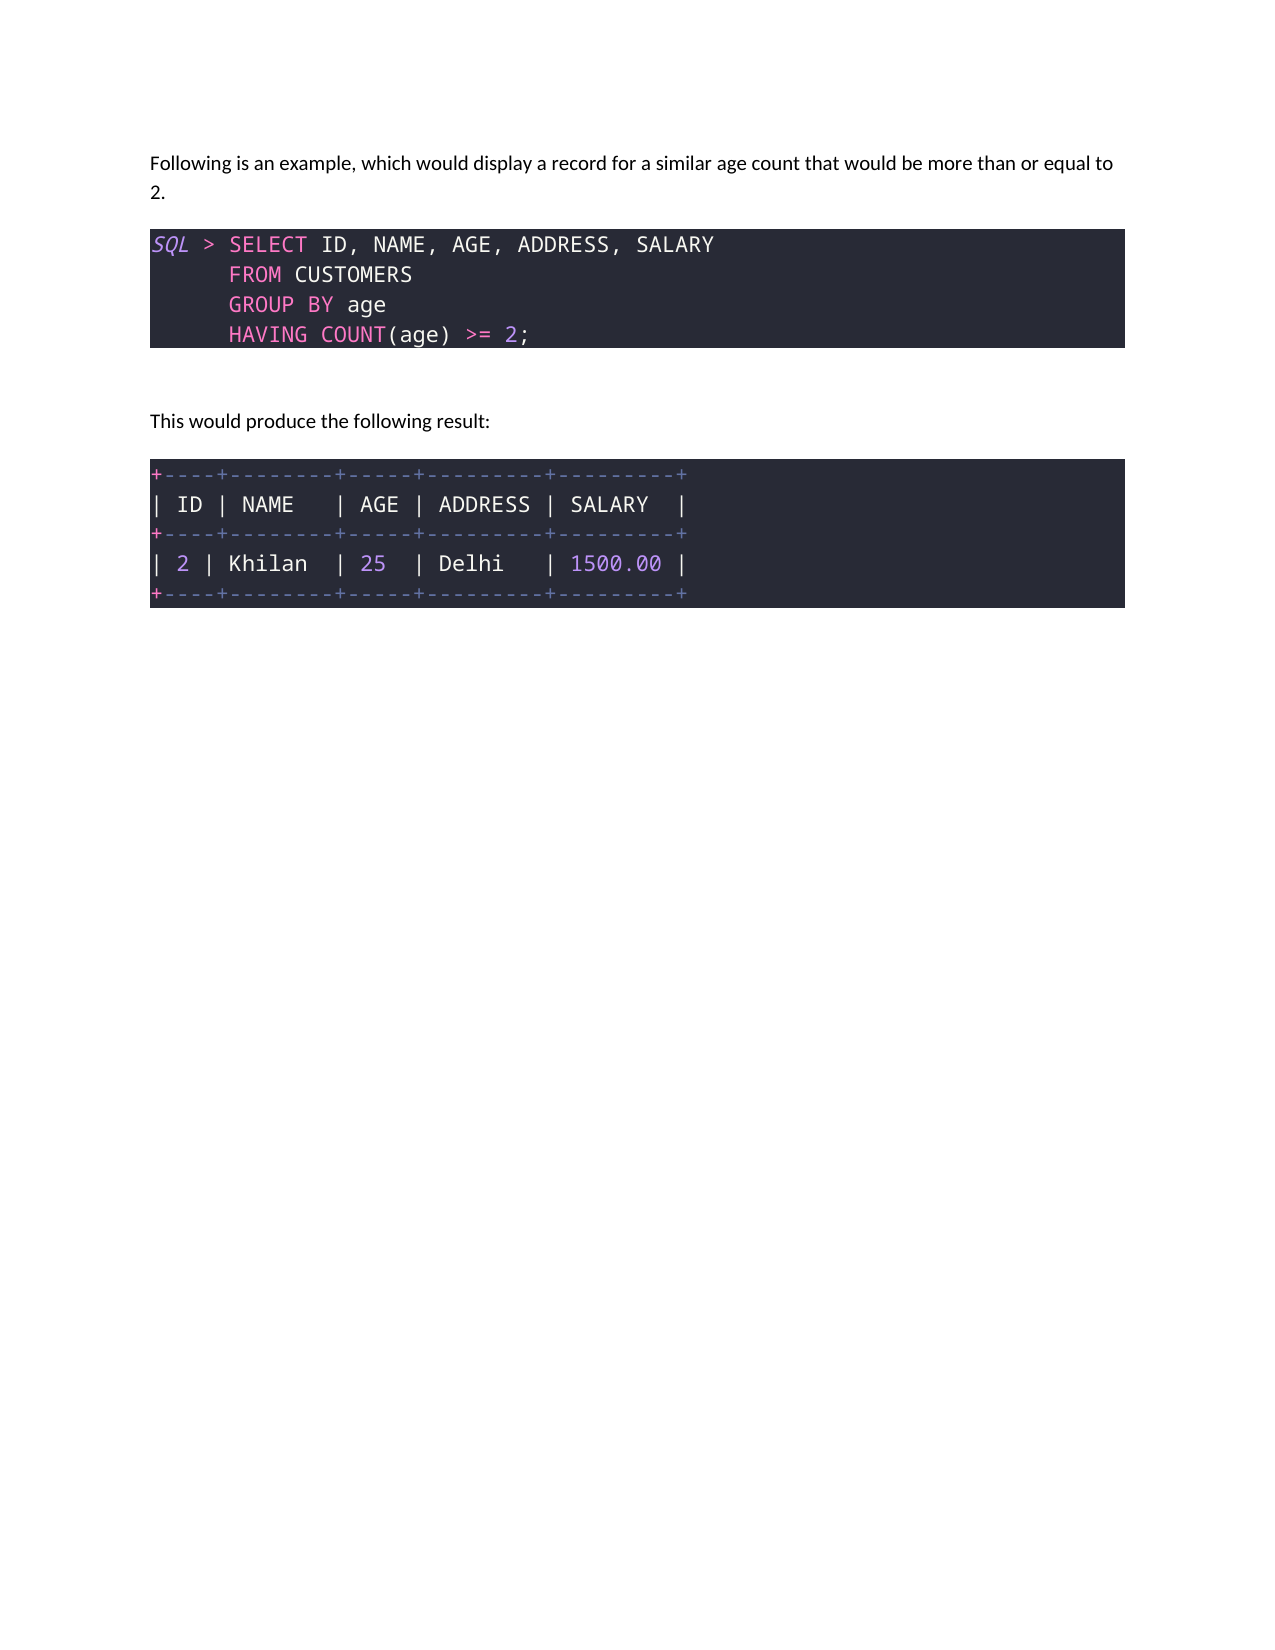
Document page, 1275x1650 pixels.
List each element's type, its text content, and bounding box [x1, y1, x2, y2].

text FROM CUSTOMERS [150, 259, 1125, 289]
text Following is an example, which would display a record for a similar age count that would be more than or equal to 2. [150, 150, 1125, 204]
text GROUP BY age [150, 289, 1125, 318]
text +----+--------+-----+---------+---------+ [150, 578, 1125, 608]
text | 2 | Khilan | 25 | Delhi | 1500.00 | [150, 548, 1125, 578]
text This would produce the following result: [150, 409, 1125, 434]
text +----+--------+-----+---------+---------+ [150, 459, 1125, 488]
text SQL > SELECT ID, NAME, AGE, ADDRESS, SALARY [150, 229, 1125, 259]
text HAVING COUNT(age) >= 2; [150, 318, 1125, 348]
text | ID | NAME | AGE | ADDRESS | SALARY | [150, 488, 1125, 518]
text +----+--------+-----+---------+---------+ [150, 518, 1125, 548]
